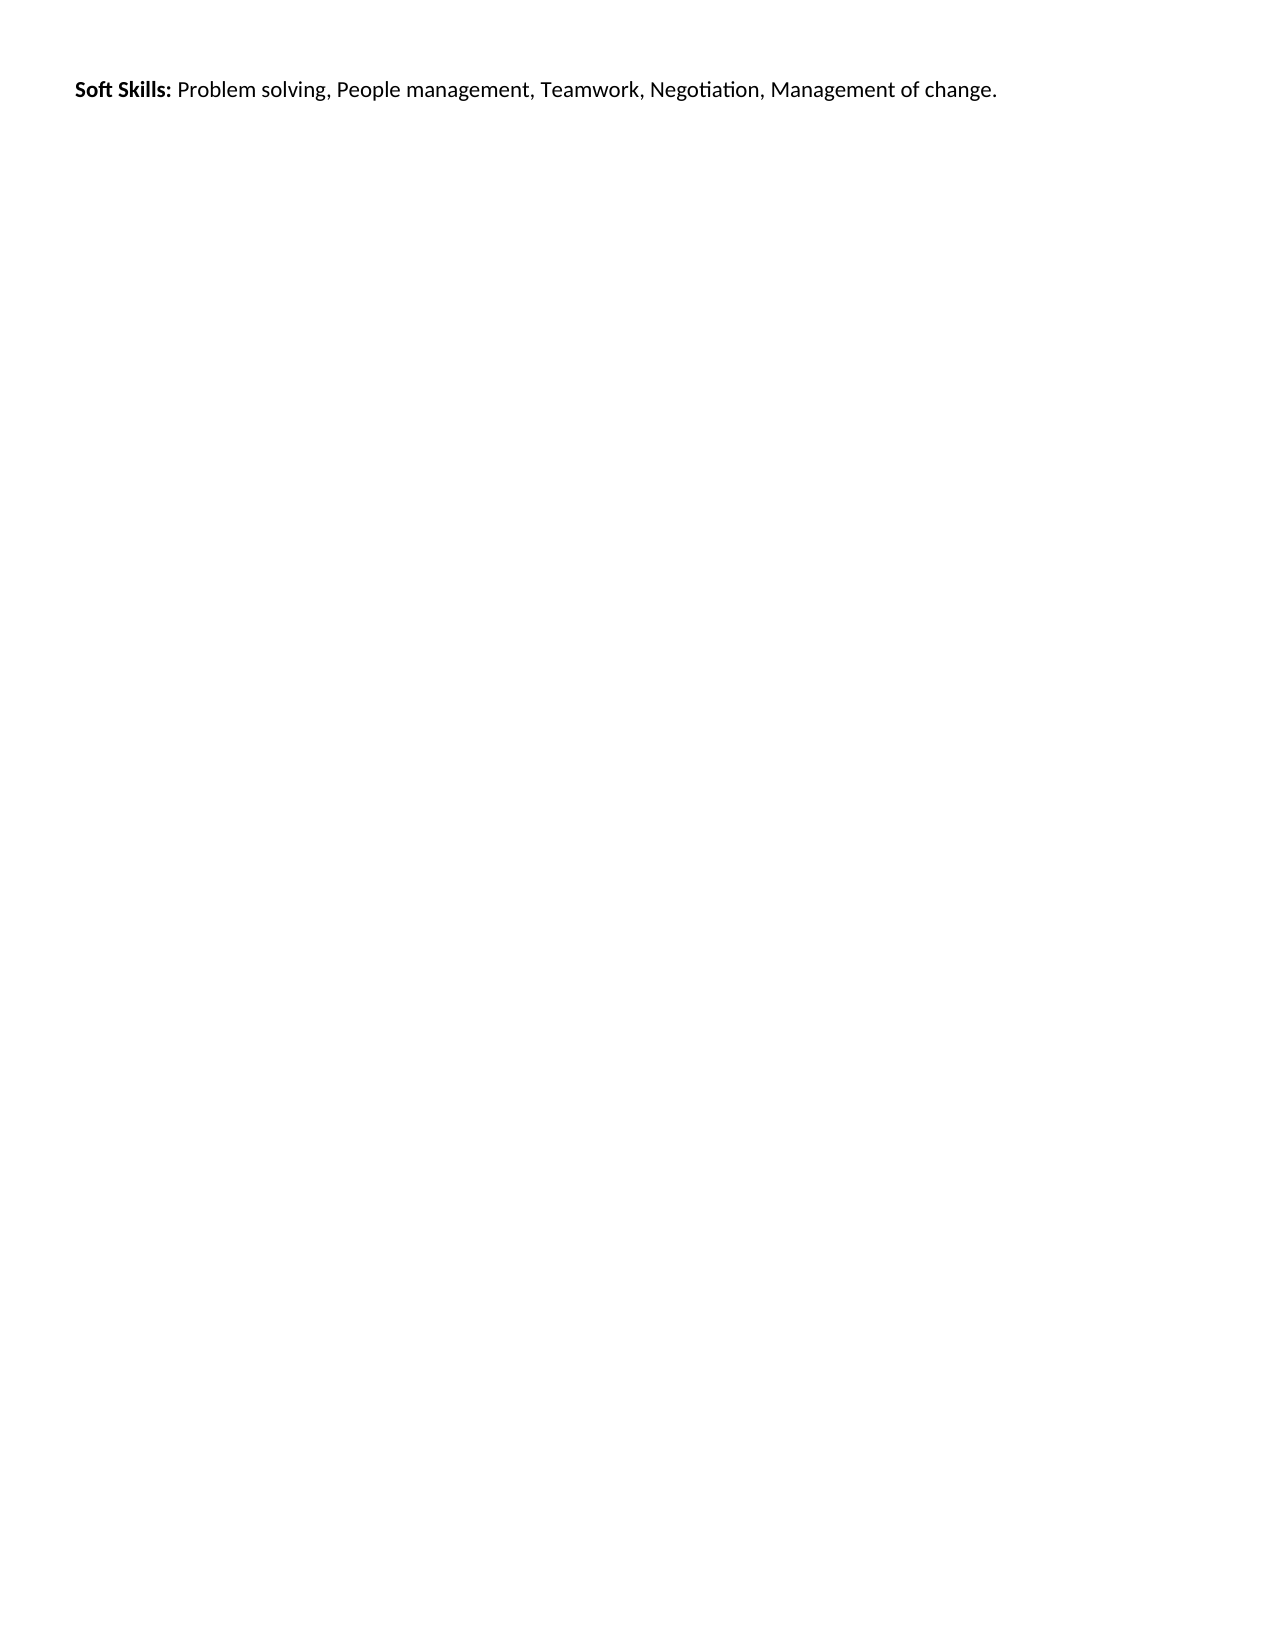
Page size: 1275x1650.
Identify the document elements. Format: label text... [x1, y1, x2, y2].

list Soft Skills: Problem solving, People management, Teamwork, Negotiation, Management of change. [75, 75, 1200, 103]
